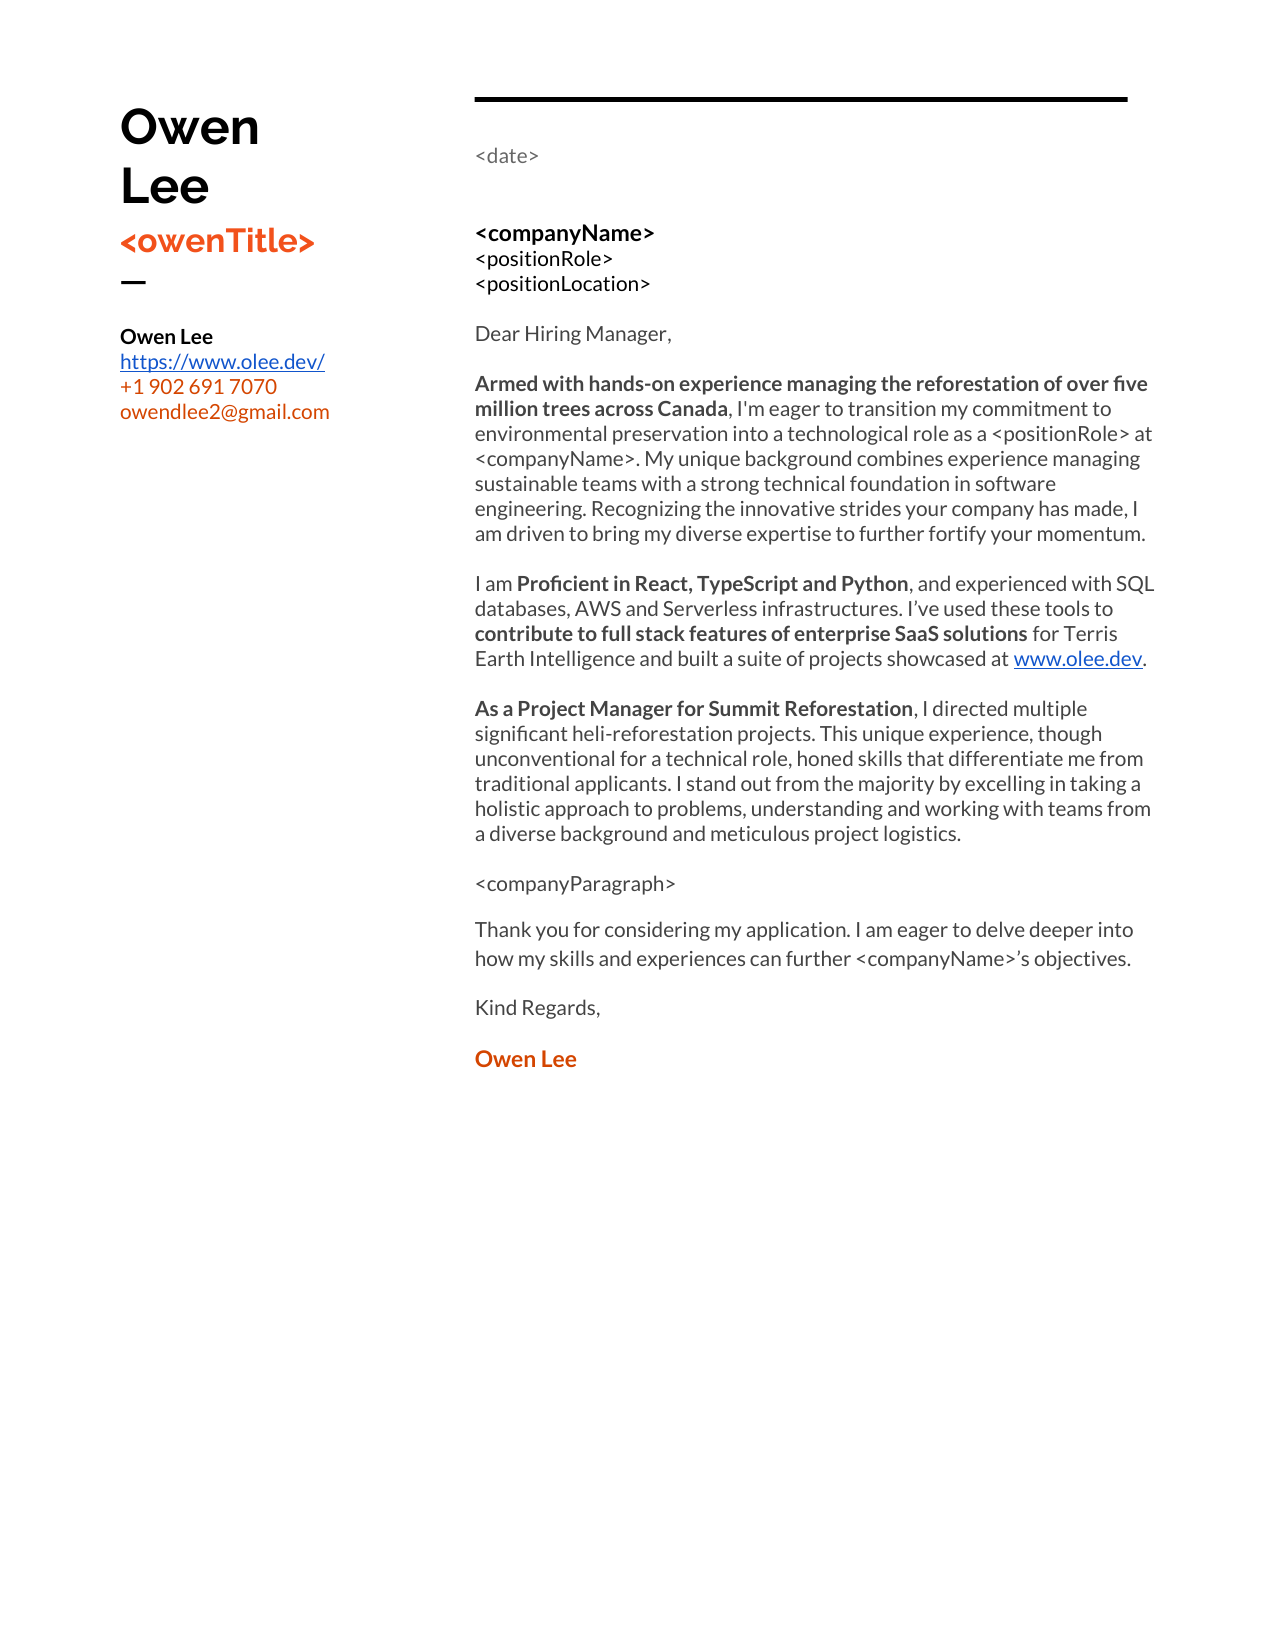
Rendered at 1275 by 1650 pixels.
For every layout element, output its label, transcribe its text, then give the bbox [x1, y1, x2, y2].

table_header <date> <companyName> <positionRole> <positionLocation> Dear Hiring Manager, Armed with hands-on experience managing the reforestation of over five million trees across Canada, I'm eager to transition my commitment to environmental preservation into a technological role as a <positionRole> at <companyName>. My unique background combines experience managing sustainable teams with a strong technical foundation in software engineering. Recognizing the innovative strides your company has made, I am driven to bring my diverse expertise to further fortify your momentum. I am Proficient in React, TypeScript and Python, and experienced with SQL databases, AWS and Serverless infrastructures. I’ve used these tools to contribute to full stack features of enterprise SaaS solutions for Terris Earth Intelligence and built a suite of projects showcased at www.olee.dev. As a Project Manager for Summit Reforestation, I directed multiple significant heli-reforestation projects. This unique experience, though unconventional for a technical role, honed skills that differentiate me from traditional applicants. I stand out from the majority by excelling in taking a holistic approach to problems, understanding and working with teams from a diverse background and meticulous project logistics. <companyParagraph> Thank you for considering my application. I am eager to delve deeper into how my skills and experiences can further <companyName>’s objectives. Kind Regards, Owen Lee [467, 90, 1173, 1129]
picture [474, 97, 1128, 102]
table_header Owen Lee <owenTitle> ㅡ Owen Lee https://www.olee.dev/ +1 902 691 7070 owendlee2@gmail.com [113, 90, 467, 1129]
